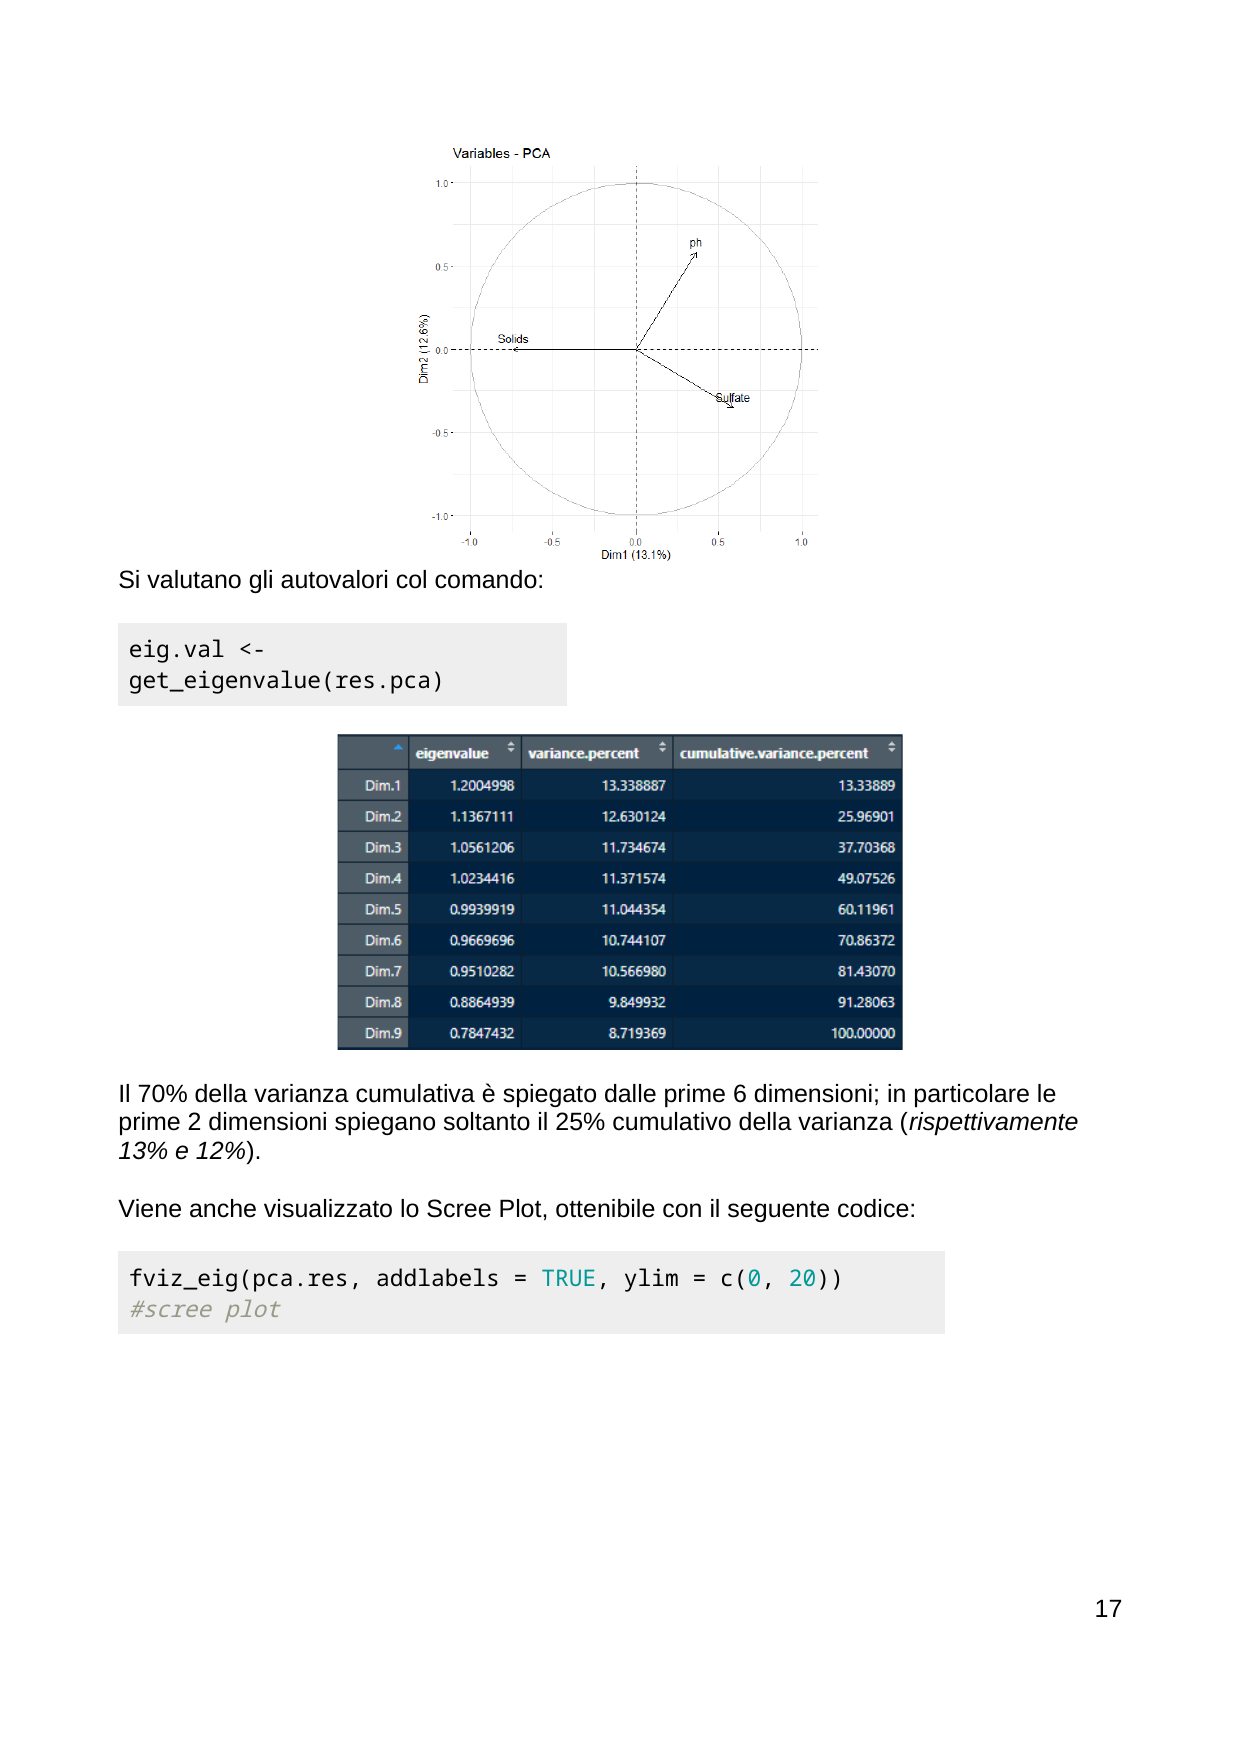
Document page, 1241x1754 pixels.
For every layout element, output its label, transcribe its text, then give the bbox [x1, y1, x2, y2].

picture [367, 147, 873, 566]
text Viene anche visualizzato lo Scree Plot, ottenibile con il seguente codice: [118, 1193, 1122, 1222]
text Si valutano gli autovalori col comando: [118, 565, 1122, 594]
text Il 70% della varianza cumulativa è spiegato dalle prime 6 dimensioni; in particolare le prime 2 dimensioni spiegano soltanto il 25% cumulativo della varianza (rispettivamente 13% e 12%). [118, 1078, 1122, 1165]
table_header eig.val <- get_eigenvalue(res.pca) [118, 623, 567, 706]
table_header fviz_eig(pca.res, addlabels = TRUE, ylim = c(0, 20)) #scree plot [118, 1251, 945, 1334]
picture [337, 734, 903, 1050]
